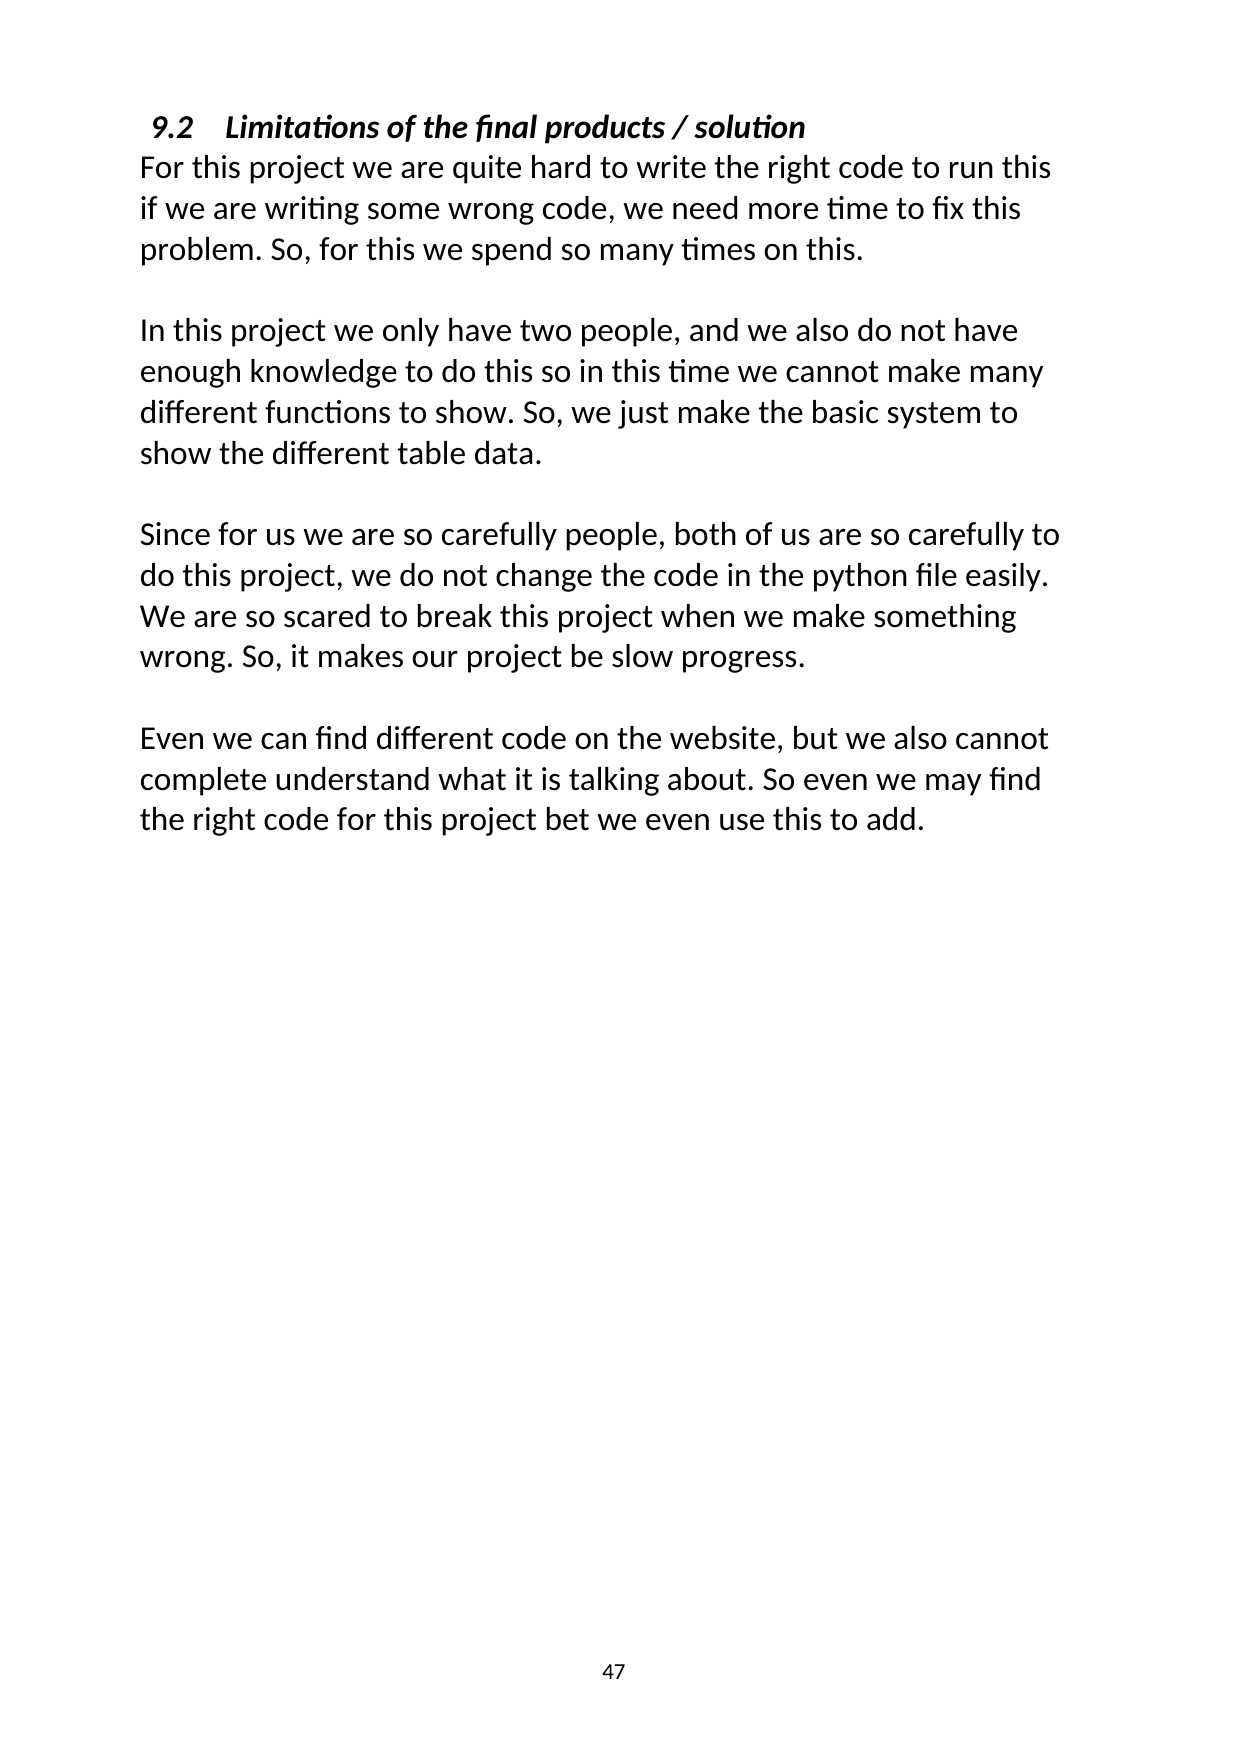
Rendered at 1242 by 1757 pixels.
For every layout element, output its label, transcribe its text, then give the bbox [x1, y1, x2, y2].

text For this project we are quite hard to write the right code to run this if we are writing some wrong code, we need more time to fix this problem. So, for this we spend so many times on this. [139, 147, 1067, 269]
subtitle Limitations of the final products / solution [150, 106, 1067, 147]
text Since for us we are so carefully people, both of us are so carefully to do this project, we do not change the code in the python file easily. We are so scared to break this project when we make something wrong. So, it makes our project be slow progress. [139, 513, 1067, 676]
text Even we can find different code on the website, but we also cannot complete understand what it is talking about. So even we may find the right code for this project bet we even use this to add. [139, 717, 1067, 839]
text In this project we only have two people, and we also do not have enough knowledge to do this so in this time we cannot make many different functions to show. So, we just make the basic system to show the different table data. [139, 309, 1067, 472]
